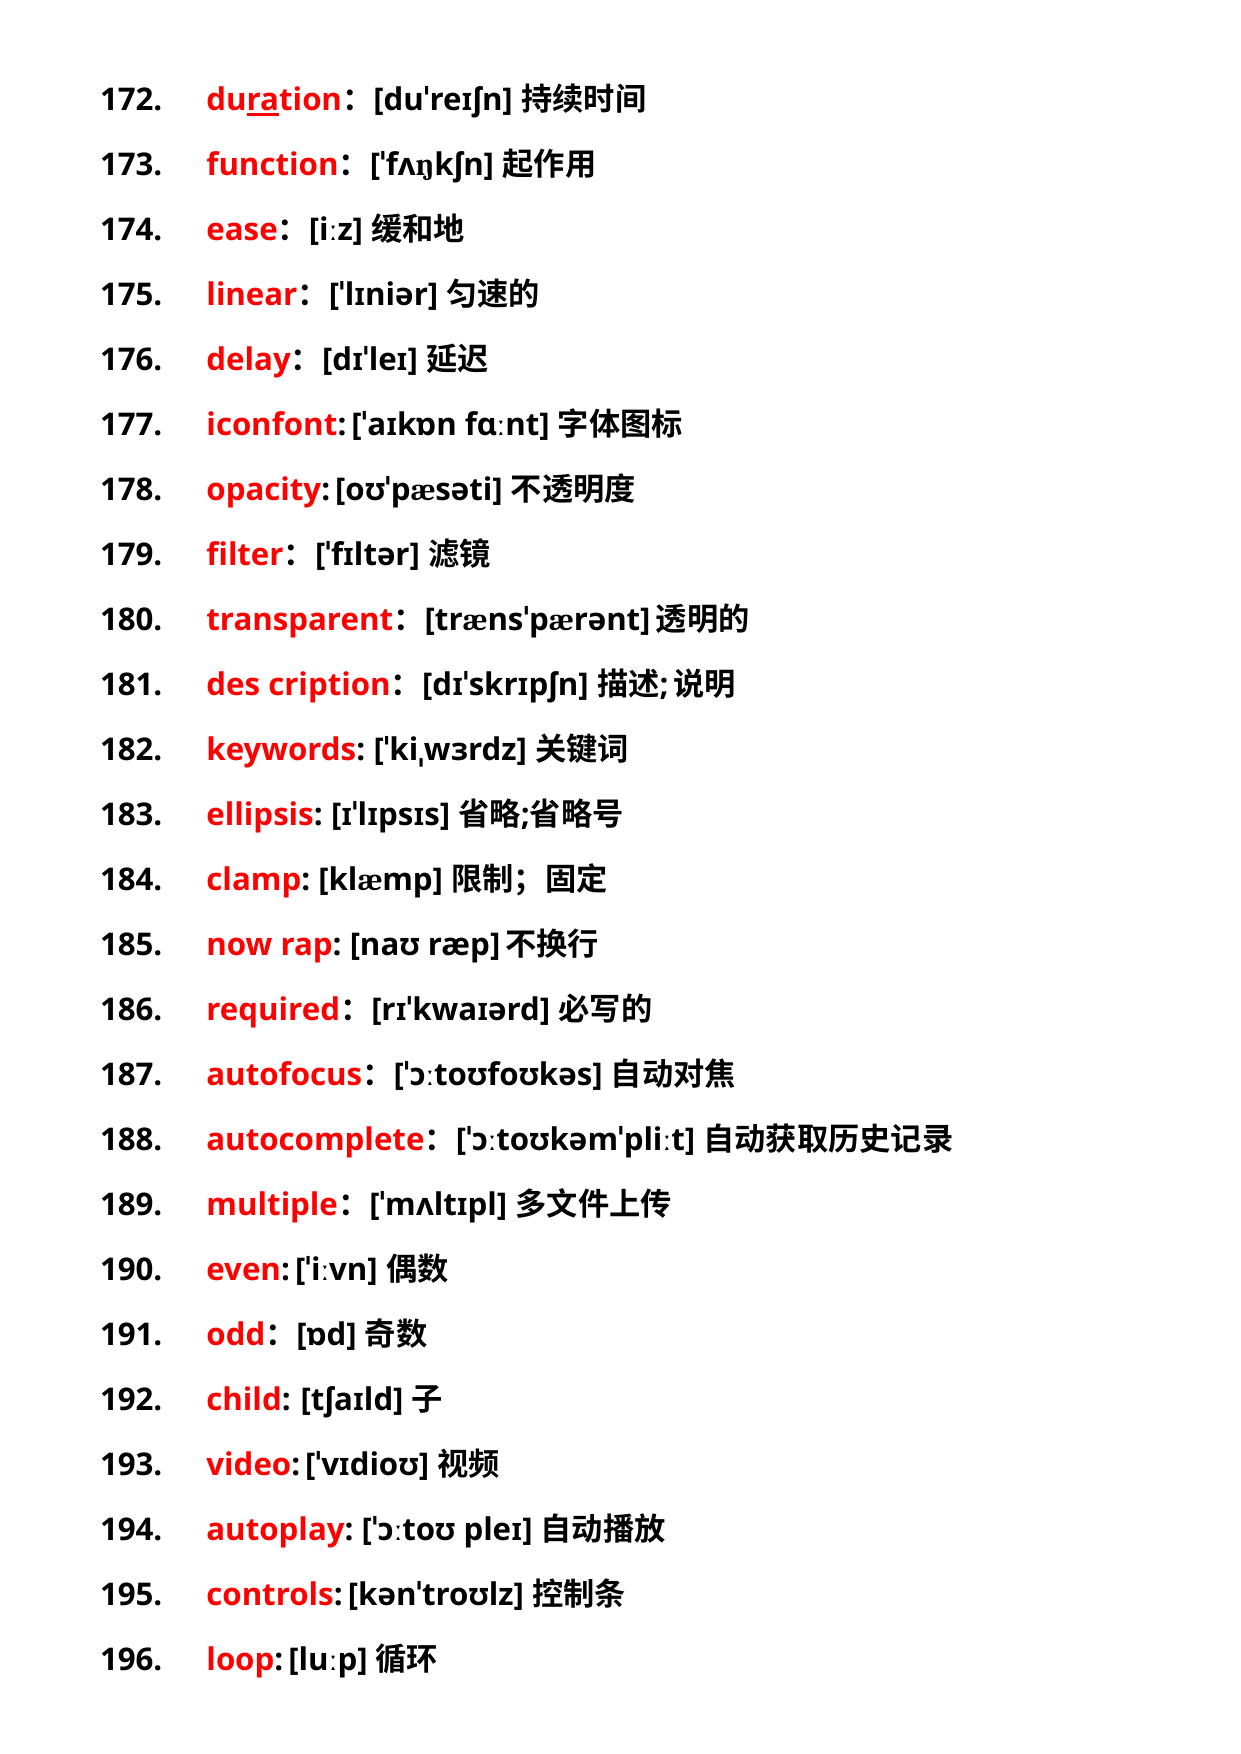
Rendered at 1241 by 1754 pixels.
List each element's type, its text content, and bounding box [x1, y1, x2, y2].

list filter：[ˈfɪltər] 滤镜 [162, 519, 1181, 584]
list linear：[ˈlɪniər] 匀速的 [162, 259, 1181, 324]
list transparent：[trænsˈpærənt] 透明的 [162, 584, 1181, 649]
list function：[ˈfʌŋkʃn] 起作用 [162, 129, 1181, 194]
list keywords: [ˈkiˌwɜrdz] 关键词 [162, 714, 1181, 779]
list loop: [luːp] 循环 [162, 1624, 1181, 1689]
list child: [tʃaɪld] 子 [162, 1364, 1181, 1429]
list autoplay: [ˈɔːtoʊ pleɪ] 自动播放 [162, 1494, 1181, 1559]
list autocomplete：[ˈɔːtoʊkəmˈpliːt] 自动获取历史记录 [162, 1104, 1181, 1169]
list duration：[duˈreɪʃn] 持续时间 [162, 64, 1181, 129]
list video: [ˈvɪdioʊ] 视频 [162, 1429, 1181, 1494]
list delay：[dɪˈleɪ] 延迟 [162, 324, 1181, 389]
list even: [ˈiːvn] 偶数 [162, 1234, 1181, 1299]
list ease：[iːz] 缓和地 [162, 194, 1181, 259]
list multiple：[ˈmʌltɪpl] 多文件上传 [162, 1169, 1181, 1234]
list now rap: [naʊ ræp] 不换行 [162, 909, 1181, 974]
list controls: [kənˈtroʊlz] 控制条 [162, 1559, 1181, 1624]
list clamp: [klæmp] 限制；固定 [162, 844, 1181, 909]
list required：[rɪˈkwaɪərd] 必写的 [162, 974, 1181, 1039]
list ellipsis: [ɪˈlɪpsɪs] 省略;省略号 [162, 779, 1181, 844]
list iconfont: [ˈaɪkɒn fɑːnt] 字体图标 [162, 389, 1181, 454]
list autofocus：[ˈɔːtoʊfoʊkəs] 自动对焦 [162, 1039, 1181, 1104]
list odd：[ɒd] 奇数 [162, 1299, 1181, 1364]
list des cription：[dɪˈskrɪpʃn] 描述; 说明 [162, 649, 1181, 714]
list opacity: [oʊˈpæsəti] 不透明度 [162, 454, 1181, 519]
